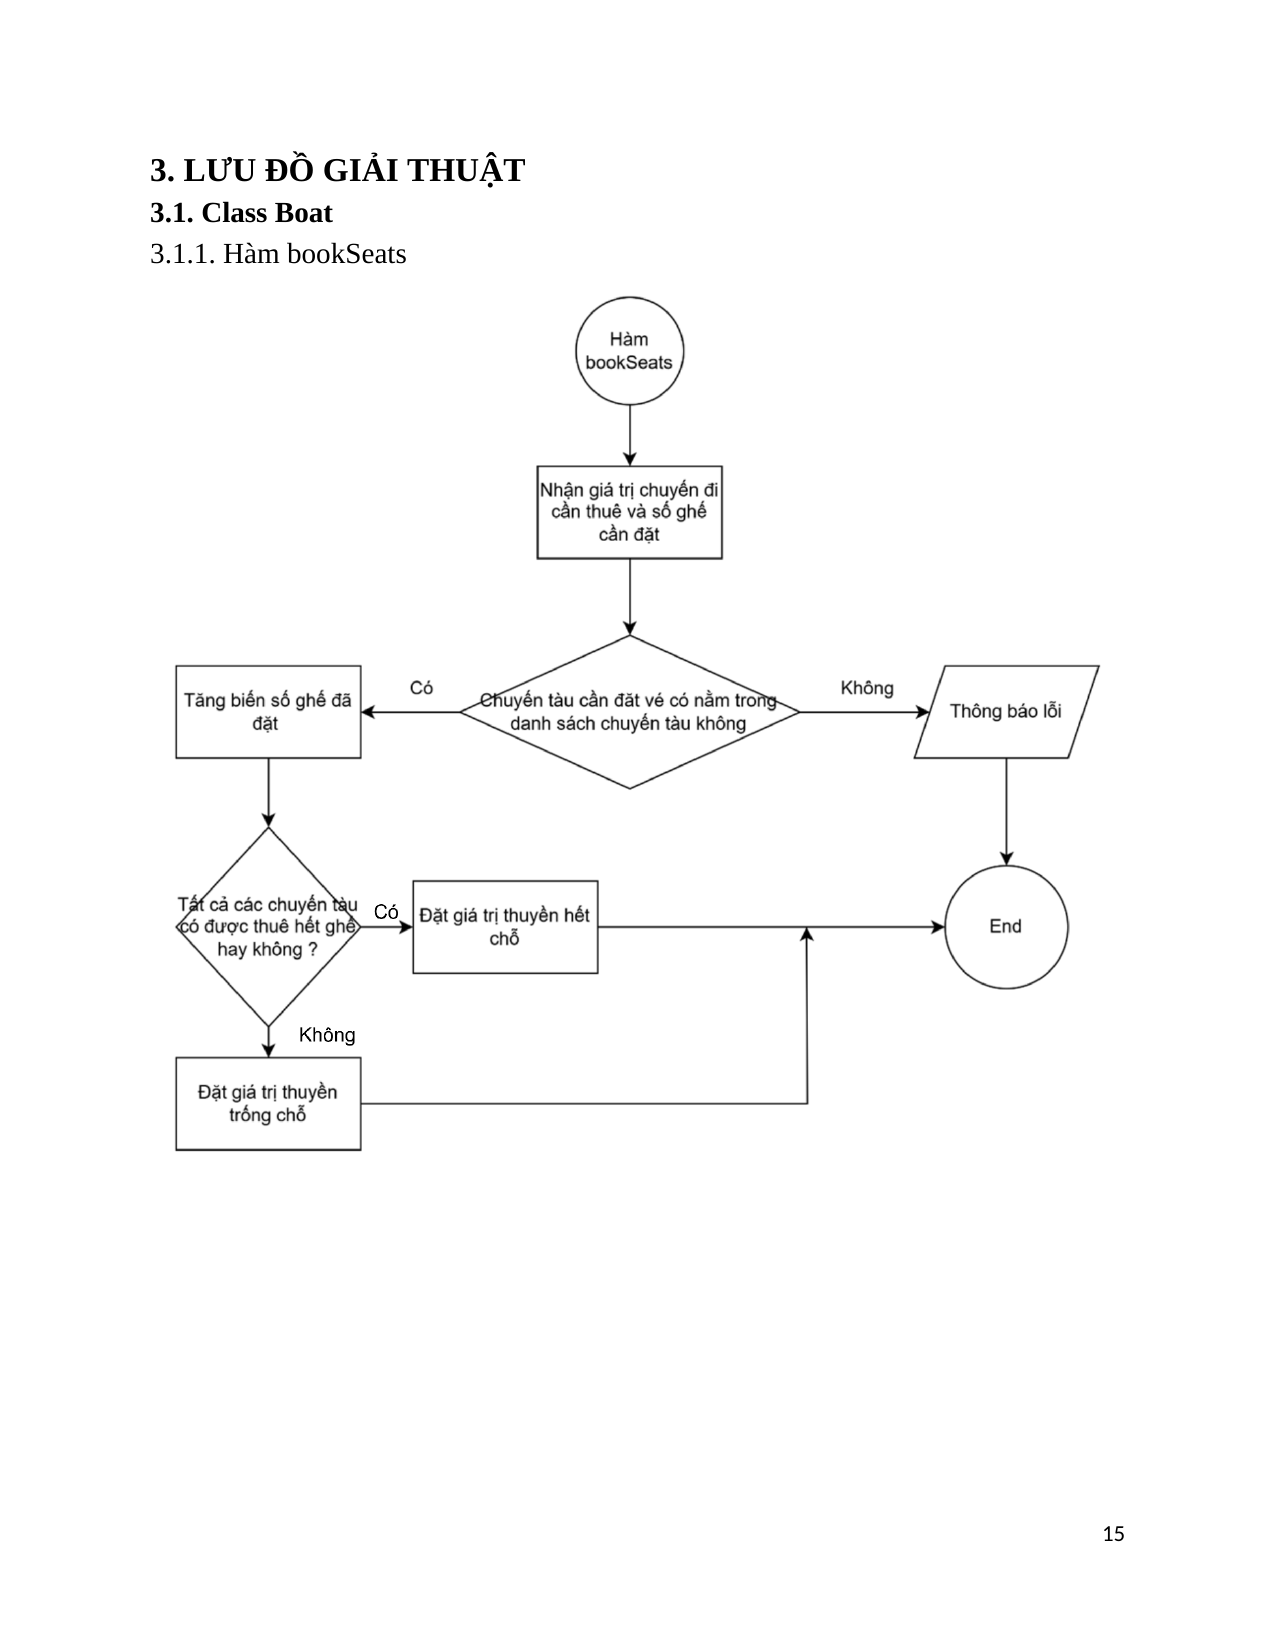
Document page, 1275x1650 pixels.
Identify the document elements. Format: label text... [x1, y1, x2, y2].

picture [150, 272, 1125, 1177]
subtitle 3. LƯU ĐỒ GIẢI THUẬT [150, 150, 1125, 188]
subtitle 3.1. Class Boat [150, 196, 1125, 229]
subtitle 3.1.1. Hàm bookSeats [150, 236, 1125, 269]
